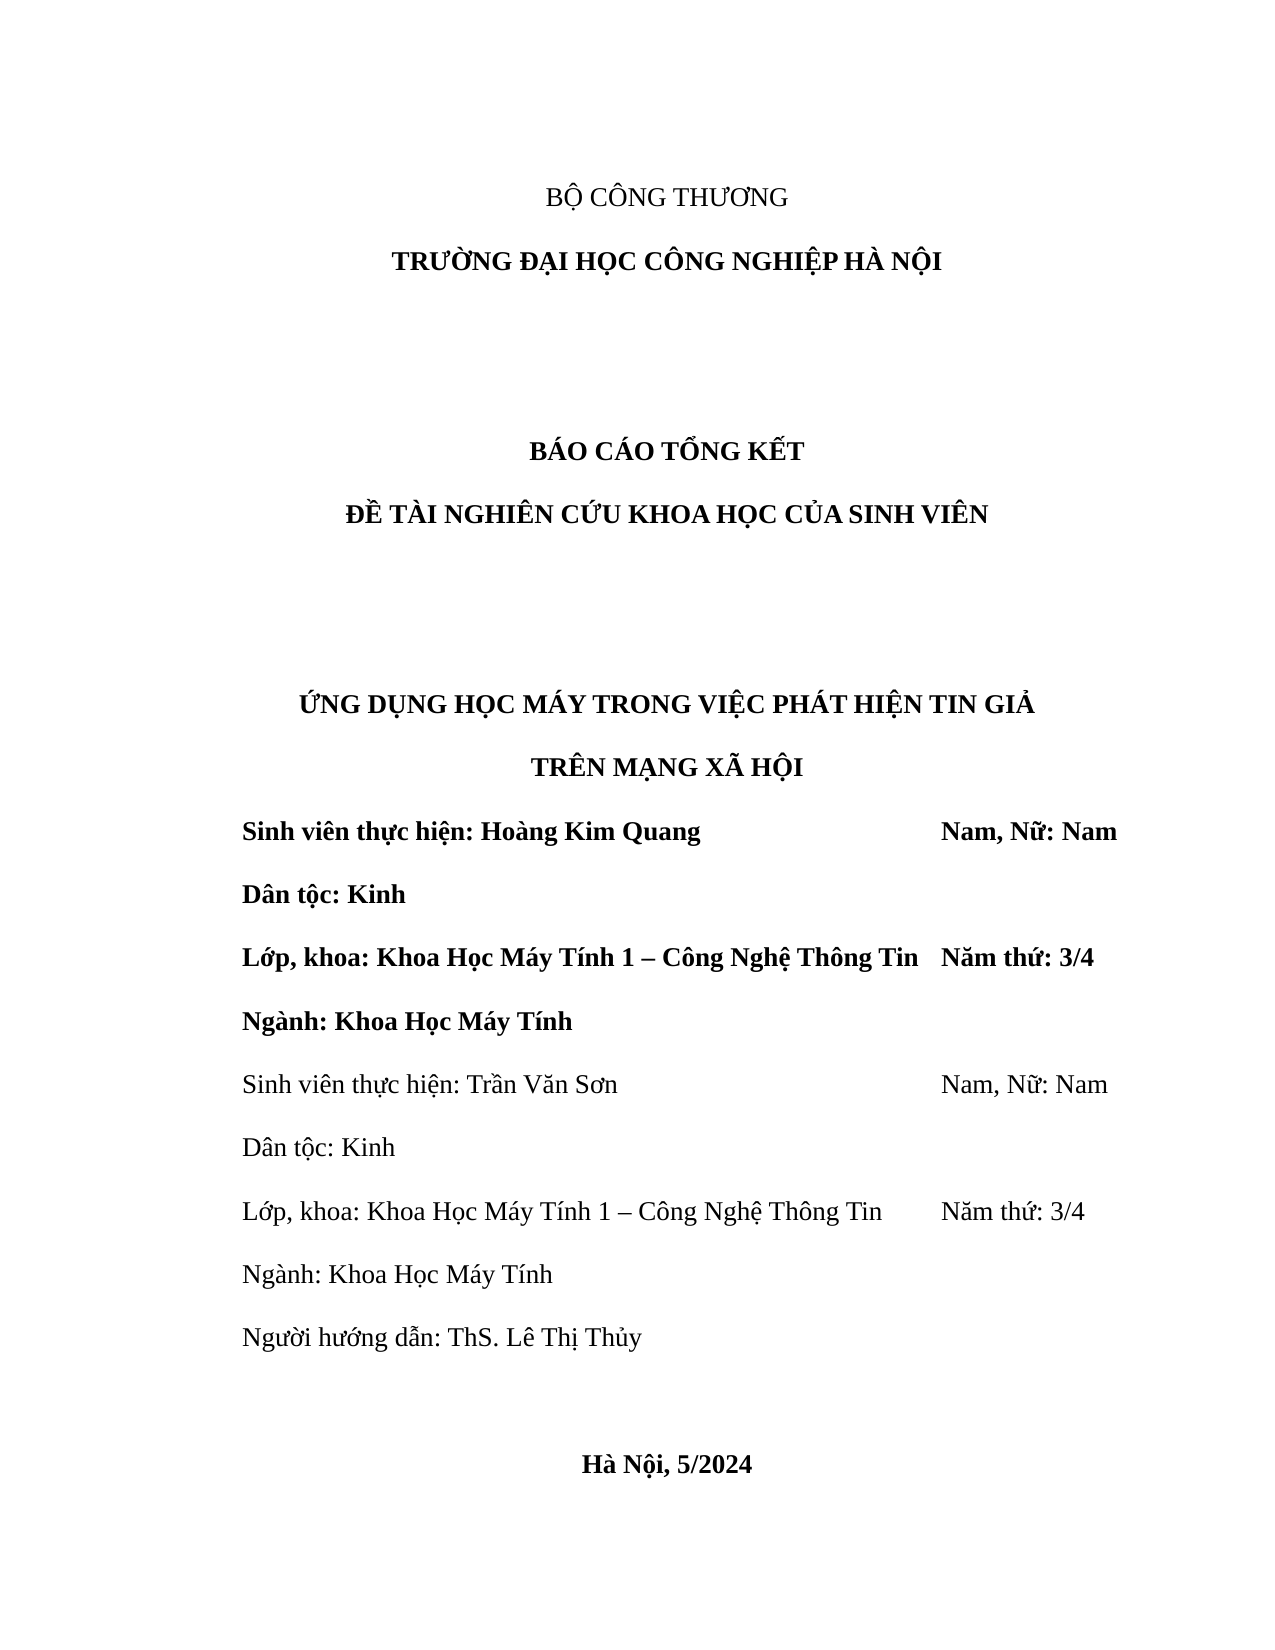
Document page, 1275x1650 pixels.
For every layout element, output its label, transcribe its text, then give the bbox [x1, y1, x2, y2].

text ĐỀ TÀI NGHIÊN CỨU KHOA HỌC CỦA SINH VIÊN [177, 498, 1157, 529]
text ỨNG DỤNG HỌC MÁY TRONG VIỆC PHÁT HIỆN TIN GIẢ [177, 688, 1157, 719]
text Ngành: Khoa Học Máy Tính [222, 1258, 1157, 1289]
text Sinh viên thực hiện: Hoàng Kim Quang Nam, Nữ: Nam [222, 815, 1157, 846]
text TRÊN MẠNG XÃ HỘI [177, 751, 1157, 783]
text BÁO CÁO TỔNG KẾT [177, 435, 1157, 466]
text Lớp, khoa: Khoa Học Máy Tính 1 – Công Nghệ Thông Tin Năm thứ: 3/4 [222, 941, 1157, 973]
text Dân tộc: Kinh [222, 1131, 1157, 1163]
text TRƯỜNG ĐẠI HỌC CÔNG NGHIỆP HÀ NỘI [177, 245, 1157, 276]
text Lớp, khoa: Khoa Học Máy Tính 1 – Công Nghệ Thông Tin Năm thứ: 3/4 [222, 1195, 1157, 1226]
text Sinh viên thực hiện: Trần Văn Sơn Nam, Nữ: Nam [222, 1068, 1157, 1099]
text Người hướng dẫn: ThS. Lê Thị Thủy [222, 1321, 1157, 1353]
text Hà Nội, 5/2024 [177, 1448, 1157, 1479]
text BỘ CÔNG THƯƠNG [177, 181, 1157, 213]
text Ngành: Khoa Học Máy Tính [222, 1005, 1157, 1036]
text Dân tộc: Kinh [222, 878, 1157, 909]
